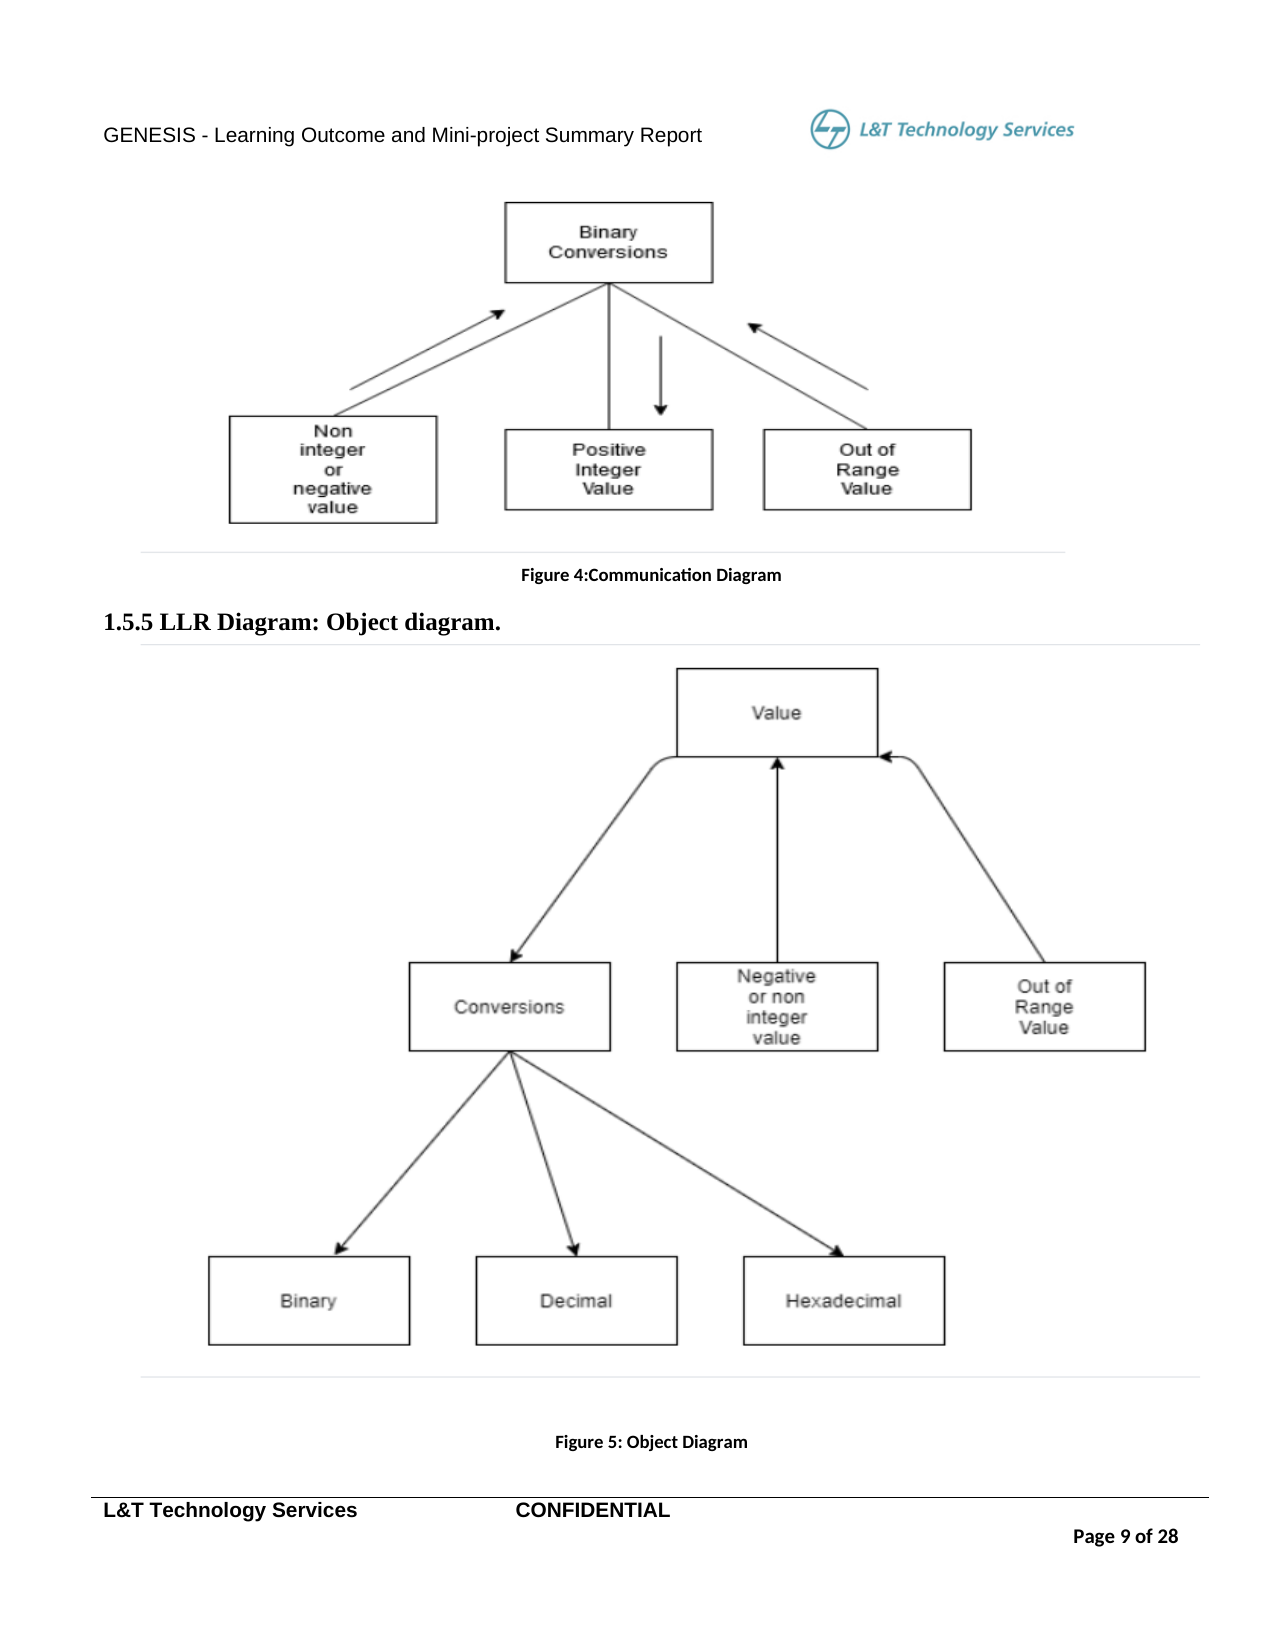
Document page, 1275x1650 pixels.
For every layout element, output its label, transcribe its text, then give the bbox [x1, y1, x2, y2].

picture [140, 185, 1066, 564]
subtitle 1.5.5 LLR Diagram: Object diagram. [103, 607, 1162, 636]
picture [140, 644, 1200, 1430]
picture [808, 98, 1075, 162]
